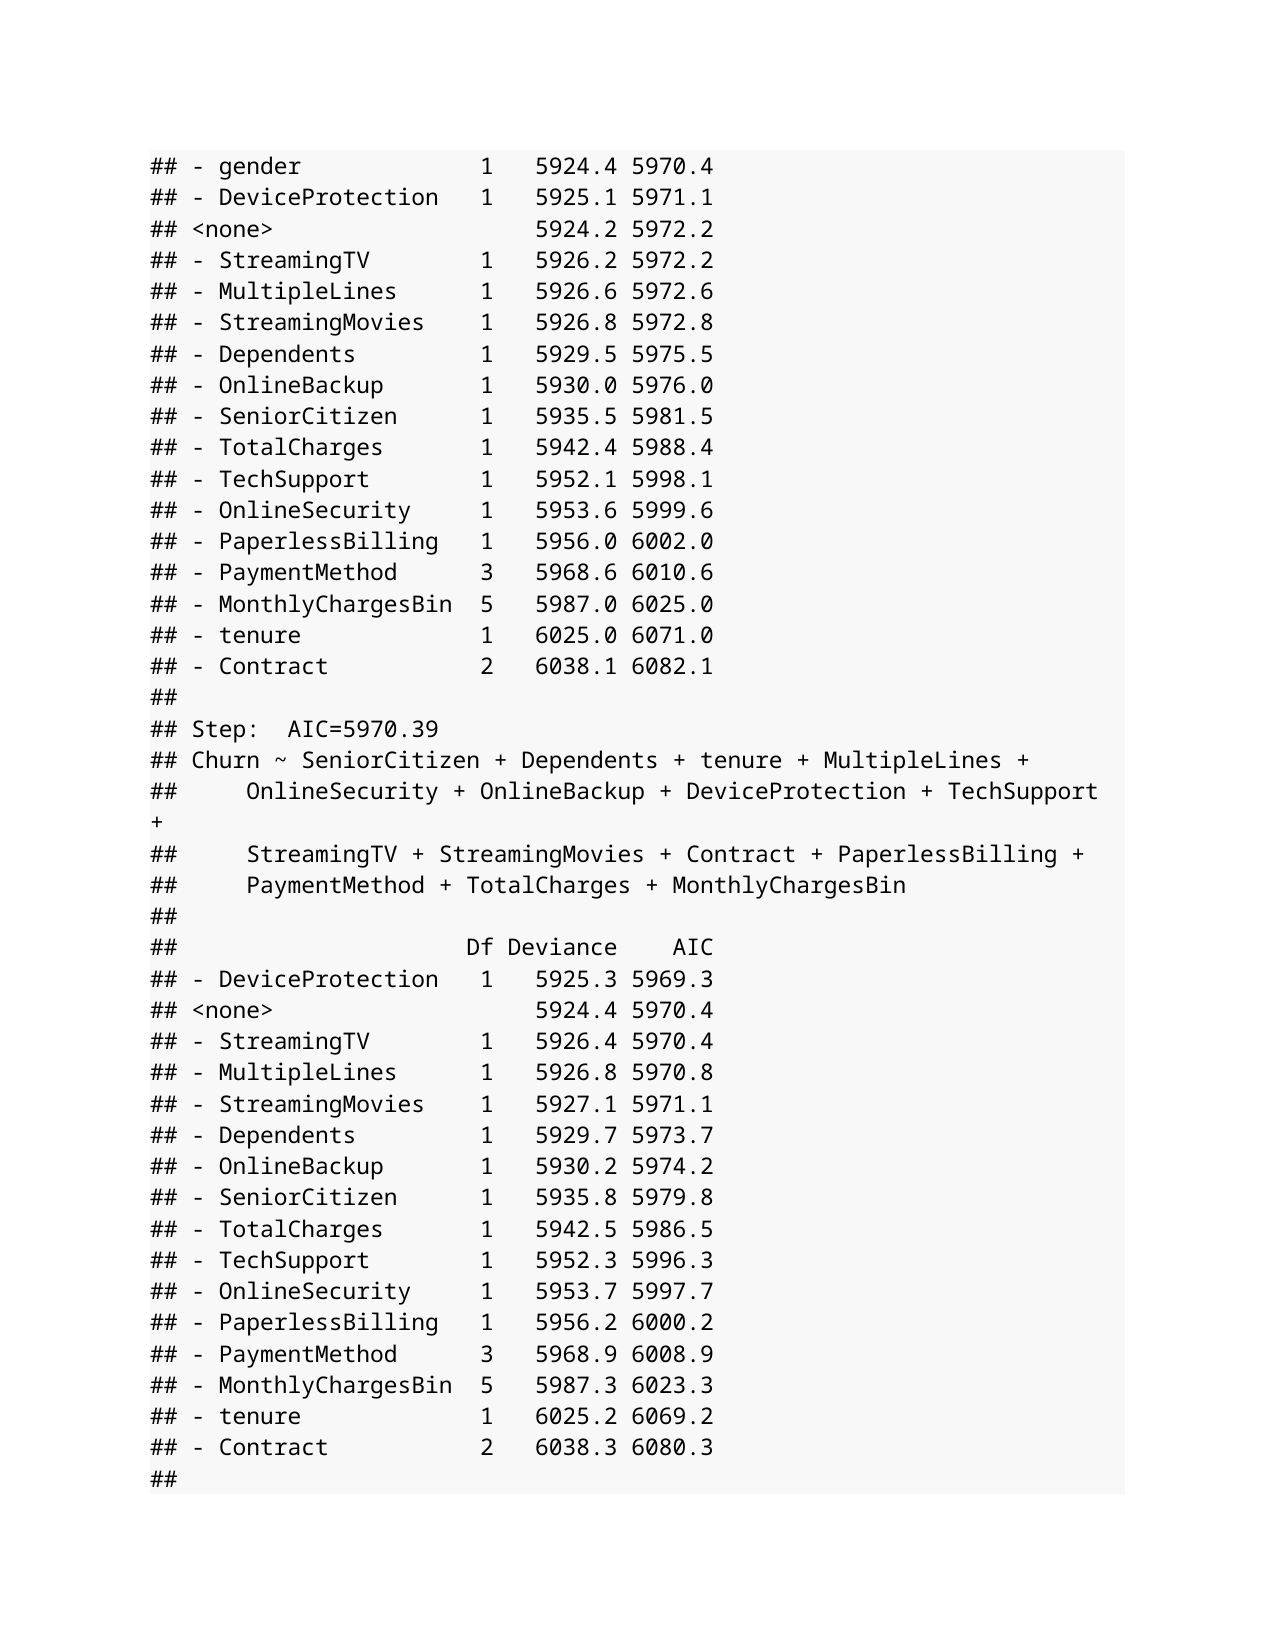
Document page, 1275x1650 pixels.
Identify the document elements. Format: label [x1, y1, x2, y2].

text [150, 150, 1125, 1494]
